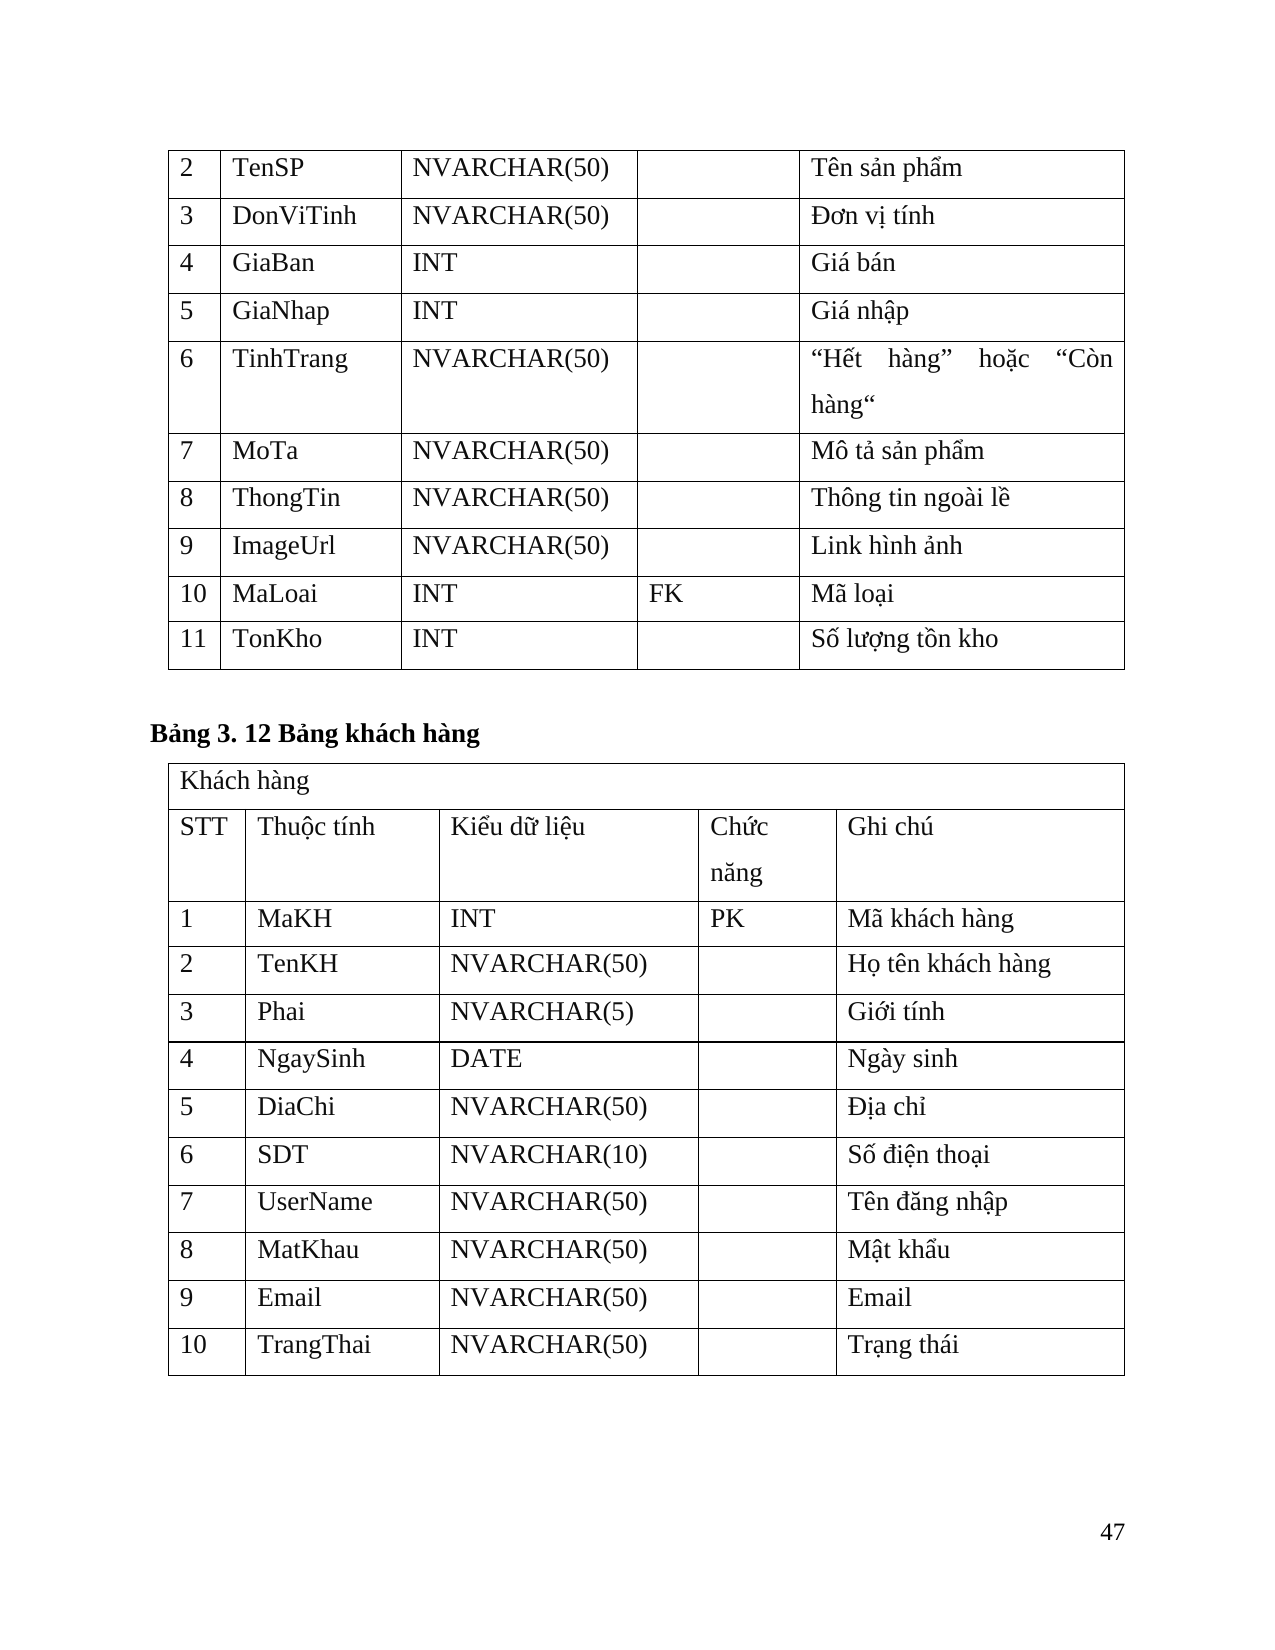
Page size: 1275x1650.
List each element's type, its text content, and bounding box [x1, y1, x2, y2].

table_cell Tên sản phẩm [800, 151, 1124, 198]
table_cell 3 [169, 199, 220, 245]
table_cell ThongTin [221, 482, 401, 528]
table_cell NVARCHAR(50) [402, 199, 637, 245]
table_cell 2 [169, 947, 245, 994]
table_cell 4 [169, 1043, 245, 1089]
table_cell INT [402, 622, 637, 669]
table_cell Giới tính [837, 995, 1124, 1041]
table_cell TinhTrang [221, 342, 401, 433]
table_cell Email [837, 1281, 1124, 1328]
table_cell NVARCHAR(50) [402, 482, 637, 528]
table_cell [638, 434, 799, 481]
table_cell NVARCHAR(50) [440, 947, 698, 994]
table_cell DiaChi [246, 1090, 439, 1137]
table_cell INT [440, 902, 698, 946]
table_cell NVARCHAR(50) [440, 1329, 698, 1375]
table_cell [699, 1329, 836, 1375]
table_header Khách hàng [169, 764, 1124, 809]
table_cell MatKhau [246, 1233, 439, 1280]
table_cell Giá nhập [800, 294, 1124, 341]
table_cell [638, 151, 799, 198]
table_cell [699, 1043, 836, 1089]
table_cell 3 [169, 995, 245, 1041]
table_cell Họ tên khách hàng [837, 947, 1124, 994]
table_cell TenSP [221, 151, 401, 198]
table_cell [638, 199, 799, 245]
table_cell Địa chỉ [837, 1090, 1124, 1137]
table_cell 5 [169, 294, 220, 341]
table_cell NVARCHAR(50) [402, 342, 637, 433]
table_cell [638, 482, 799, 528]
table_cell GiaBan [221, 246, 401, 293]
table_cell [699, 995, 836, 1041]
table_cell Số lượng tồn kho [800, 622, 1124, 669]
table_cell SDT [246, 1138, 439, 1184]
table_cell INT [402, 577, 637, 621]
table_cell Kiểu dữ liệu [440, 810, 698, 901]
table_cell TonKho [221, 622, 401, 669]
table_cell NgaySinh [246, 1043, 439, 1089]
table_cell [638, 622, 799, 669]
table_cell 6 [169, 342, 220, 433]
table_cell [638, 246, 799, 293]
table_cell Ngày sinh [837, 1043, 1124, 1089]
table_cell [638, 342, 799, 433]
table_cell [638, 294, 799, 341]
table_cell Đơn vị tính [800, 199, 1124, 245]
table_cell NVARCHAR(5) [440, 995, 698, 1041]
table_cell NVARCHAR(50) [440, 1186, 698, 1232]
table_cell INT [402, 294, 637, 341]
table_cell Chức năng [699, 810, 836, 901]
table_cell 9 [169, 1281, 245, 1328]
table_cell 10 [169, 1329, 245, 1375]
table_cell MaKH [246, 902, 439, 946]
table_cell TrangThai [246, 1329, 439, 1375]
table_cell 4 [169, 246, 220, 293]
table_cell Thông tin ngoài lề [800, 482, 1124, 528]
table_cell GiaNhap [221, 294, 401, 341]
table_cell MaLoai [221, 577, 401, 621]
table_cell 9 [169, 529, 220, 576]
table_cell 7 [169, 434, 220, 481]
table_cell 8 [169, 482, 220, 528]
table_cell UserName [246, 1186, 439, 1232]
table_cell Trạng thái [837, 1329, 1124, 1375]
table_cell DATE [440, 1043, 698, 1089]
table_cell Mã khách hàng [837, 902, 1124, 946]
table_cell 7 [169, 1186, 245, 1232]
table_cell [699, 947, 836, 994]
table_cell INT [402, 246, 637, 293]
table_cell Email [246, 1281, 439, 1328]
table_cell NVARCHAR(50) [440, 1233, 698, 1280]
table_cell TenKH [246, 947, 439, 994]
table_cell [699, 1281, 836, 1328]
table_cell [699, 1090, 836, 1137]
table_cell “Hết hàng” hoặc “Còn hàng“ [800, 342, 1124, 433]
table_cell NVARCHAR(50) [402, 151, 637, 198]
table_cell FK [638, 577, 799, 621]
table_cell NVARCHAR(50) [402, 529, 637, 576]
table_cell Mã loại [800, 577, 1124, 621]
table_cell MoTa [221, 434, 401, 481]
table_cell Mật khẩu [837, 1233, 1124, 1280]
table_cell PK [699, 902, 836, 946]
table_cell [699, 1186, 836, 1232]
table_cell 2 [169, 151, 220, 198]
text Bảng 3. 12 Bảng khách hàng [150, 717, 1125, 748]
table_cell STT [169, 810, 245, 901]
table_cell Tên đăng nhập [837, 1186, 1124, 1232]
table_cell Ghi chú [837, 810, 1124, 901]
table_cell Phai [246, 995, 439, 1041]
table_cell Thuộc tính [246, 810, 439, 901]
table_cell NVARCHAR(50) [402, 434, 637, 481]
table_cell DonViTinh [221, 199, 401, 245]
table_cell 8 [169, 1233, 245, 1280]
table_cell [638, 529, 799, 576]
table_cell 11 [169, 622, 220, 669]
table_cell [699, 1138, 836, 1184]
table_cell Mô tả sản phẩm [800, 434, 1124, 481]
table_cell [699, 1233, 836, 1280]
table_cell 6 [169, 1138, 245, 1184]
table_cell NVARCHAR(10) [440, 1138, 698, 1184]
table_cell ImageUrl [221, 529, 401, 576]
table_cell 10 [169, 577, 220, 621]
table_cell 5 [169, 1090, 245, 1137]
table_cell Giá bán [800, 246, 1124, 293]
table_cell Link hình ảnh [800, 529, 1124, 576]
table_cell 1 [169, 902, 245, 946]
table_cell NVARCHAR(50) [440, 1281, 698, 1328]
table_cell Số điện thoại [837, 1138, 1124, 1184]
table_cell NVARCHAR(50) [440, 1090, 698, 1137]
